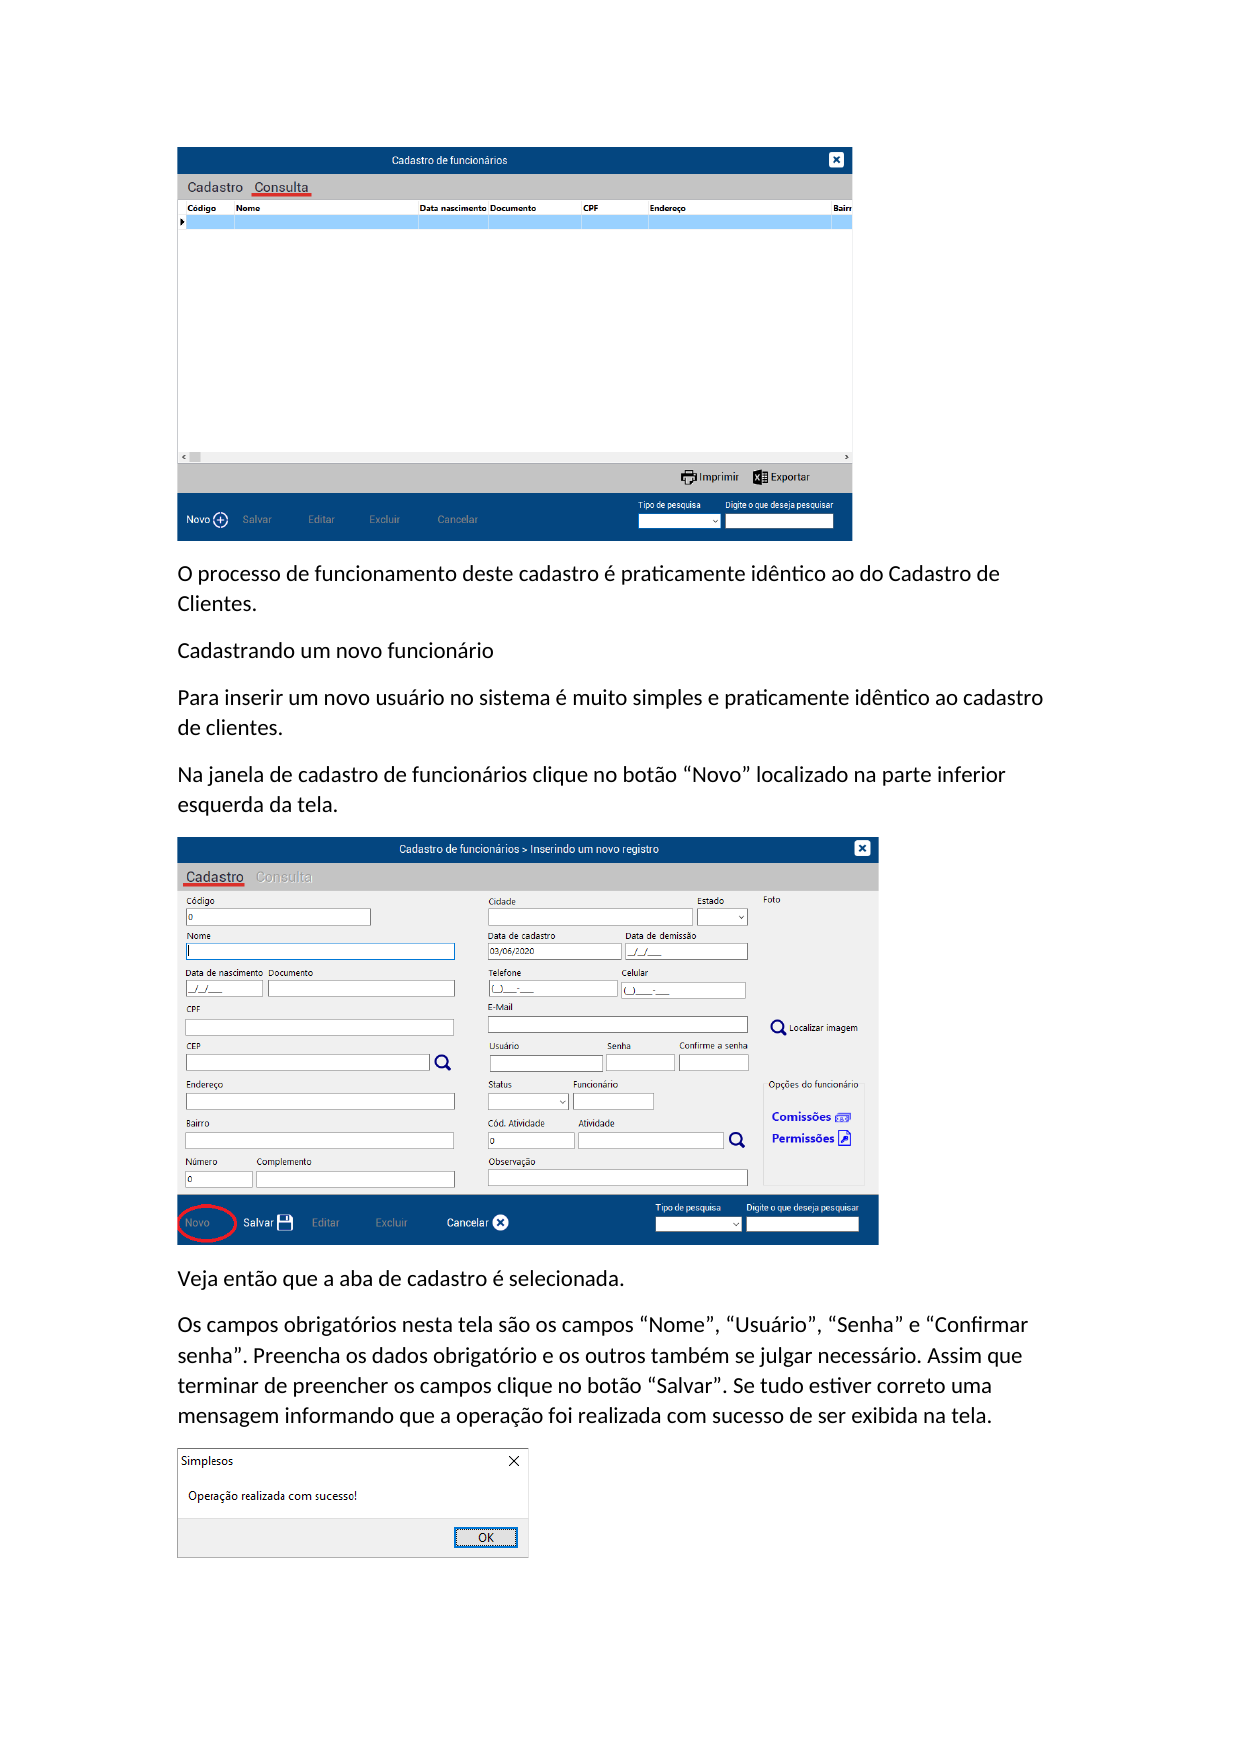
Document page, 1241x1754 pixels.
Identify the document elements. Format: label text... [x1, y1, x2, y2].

text Os campos obrigatórios nesta tela são os campos “Nome”, “Usuário”, “Senha” e “Confirmar senha”. Preencha os dados obrigatório e os outros também se julgar necessário. Assim que terminar de preencher os campos clique no botão “Salvar”. Se tudo estiver correto uma mensagem informando que a operação foi realizada com sucesso de ser exibida na tela. [177, 1311, 1063, 1429]
text Veja então que a aba de cadastro é selecionada. [177, 1264, 1063, 1292]
text Na janela de cadastro de funcionários clique no botão “Novo” localizado na parte inferior esquerda da tela. [177, 760, 1063, 818]
picture [177, 1448, 529, 1558]
text O processo de funcionamento deste cadastro é praticamente idêntico ao do Cadastro de Clientes. [177, 559, 1063, 617]
picture [177, 837, 879, 1245]
picture [177, 147, 853, 541]
text Para inserir um novo usuário no sistema é muito simples e praticamente idêntico ao cadastro de clientes. [177, 683, 1063, 741]
text Cadastrando um novo funcionário [177, 636, 1063, 664]
